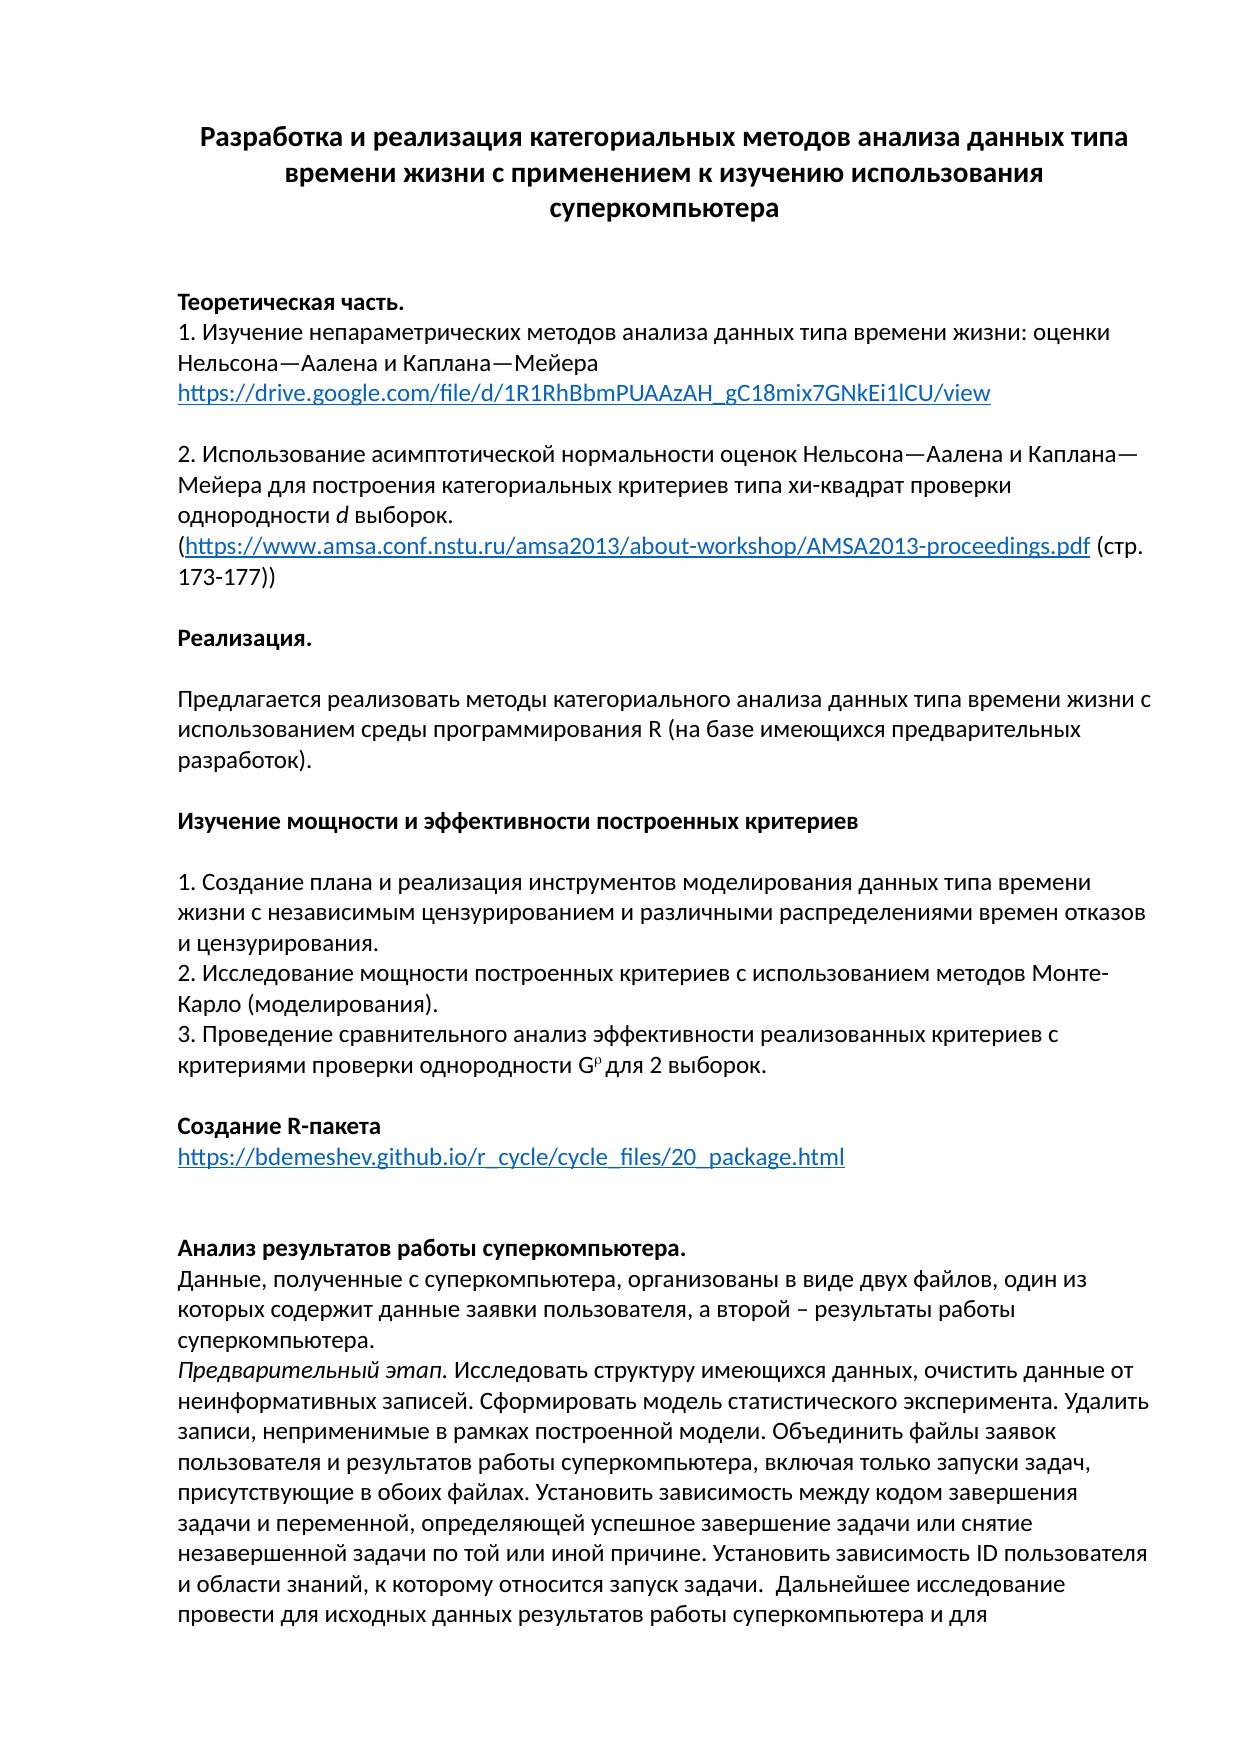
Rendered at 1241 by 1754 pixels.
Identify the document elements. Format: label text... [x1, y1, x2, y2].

text 2. Использование асимптотической нормальности оценок Нельсона—Аалена и Каплана—Мейера для построения категориальных критериев типа хи-квадрат проверки однородности d выборок. [177, 439, 1152, 530]
text Теоретическая часть. [177, 286, 1152, 317]
text https://bdemeshev.github.io/r_cycle/cycle_files/20_package.html [177, 1141, 1152, 1171]
text 1. Изучение непараметрических методов анализа данных типа времени жизни: оценки Нельсона—Аалена и Каплана—Мейера [177, 317, 1152, 378]
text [177, 1354, 1152, 1629]
text Реализация. [177, 622, 1152, 652]
text Предлагается реализовать методы категориального анализа данных типа времени жизни с использованием среды программирования R (на базе имеющихся предварительных разработок). [177, 683, 1152, 774]
text Изучение мощности и эффективности построенных критериев [177, 805, 1152, 835]
text https://drive.google.com/file/d/1R1RhBbmPUAAzAH_gC18mix7GNkEi1lCU/view [177, 378, 1152, 408]
text 1. Создание плана и реализация инструментов моделирования данных типа времени жизни с независимым цензурированием и различными распределениями времен отказов и цензурирования. [177, 866, 1152, 957]
text Разработка и реализация категориальных методов анализа данных типа времени жизни с применением к изучению использования суперкомпьютера [177, 118, 1152, 225]
text 2. Исследование мощности построенных критериев с использованием методов Монте-Карло (моделирования). [177, 957, 1152, 1018]
text (https://www.amsa.conf.nstu.ru/amsa2013/about-workshop/AMSA2013-proceedings.pdf (стр. 173-177)) [177, 530, 1152, 591]
text Данные, полученные с суперкомпьютера, организованы в виде двух файлов, один из которых содержит данные заявки пользователя, а второй – результаты работы суперкомпьютера. [177, 1263, 1152, 1354]
text Анализ результатов работы суперкомпьютера. [177, 1232, 1152, 1263]
text 3. Проведение сравнительного анализ эффективности реализованных критериев с критериями проверки однородности G для 2 выборок. [177, 1018, 1152, 1079]
text Создание R-пакета [177, 1110, 1152, 1141]
